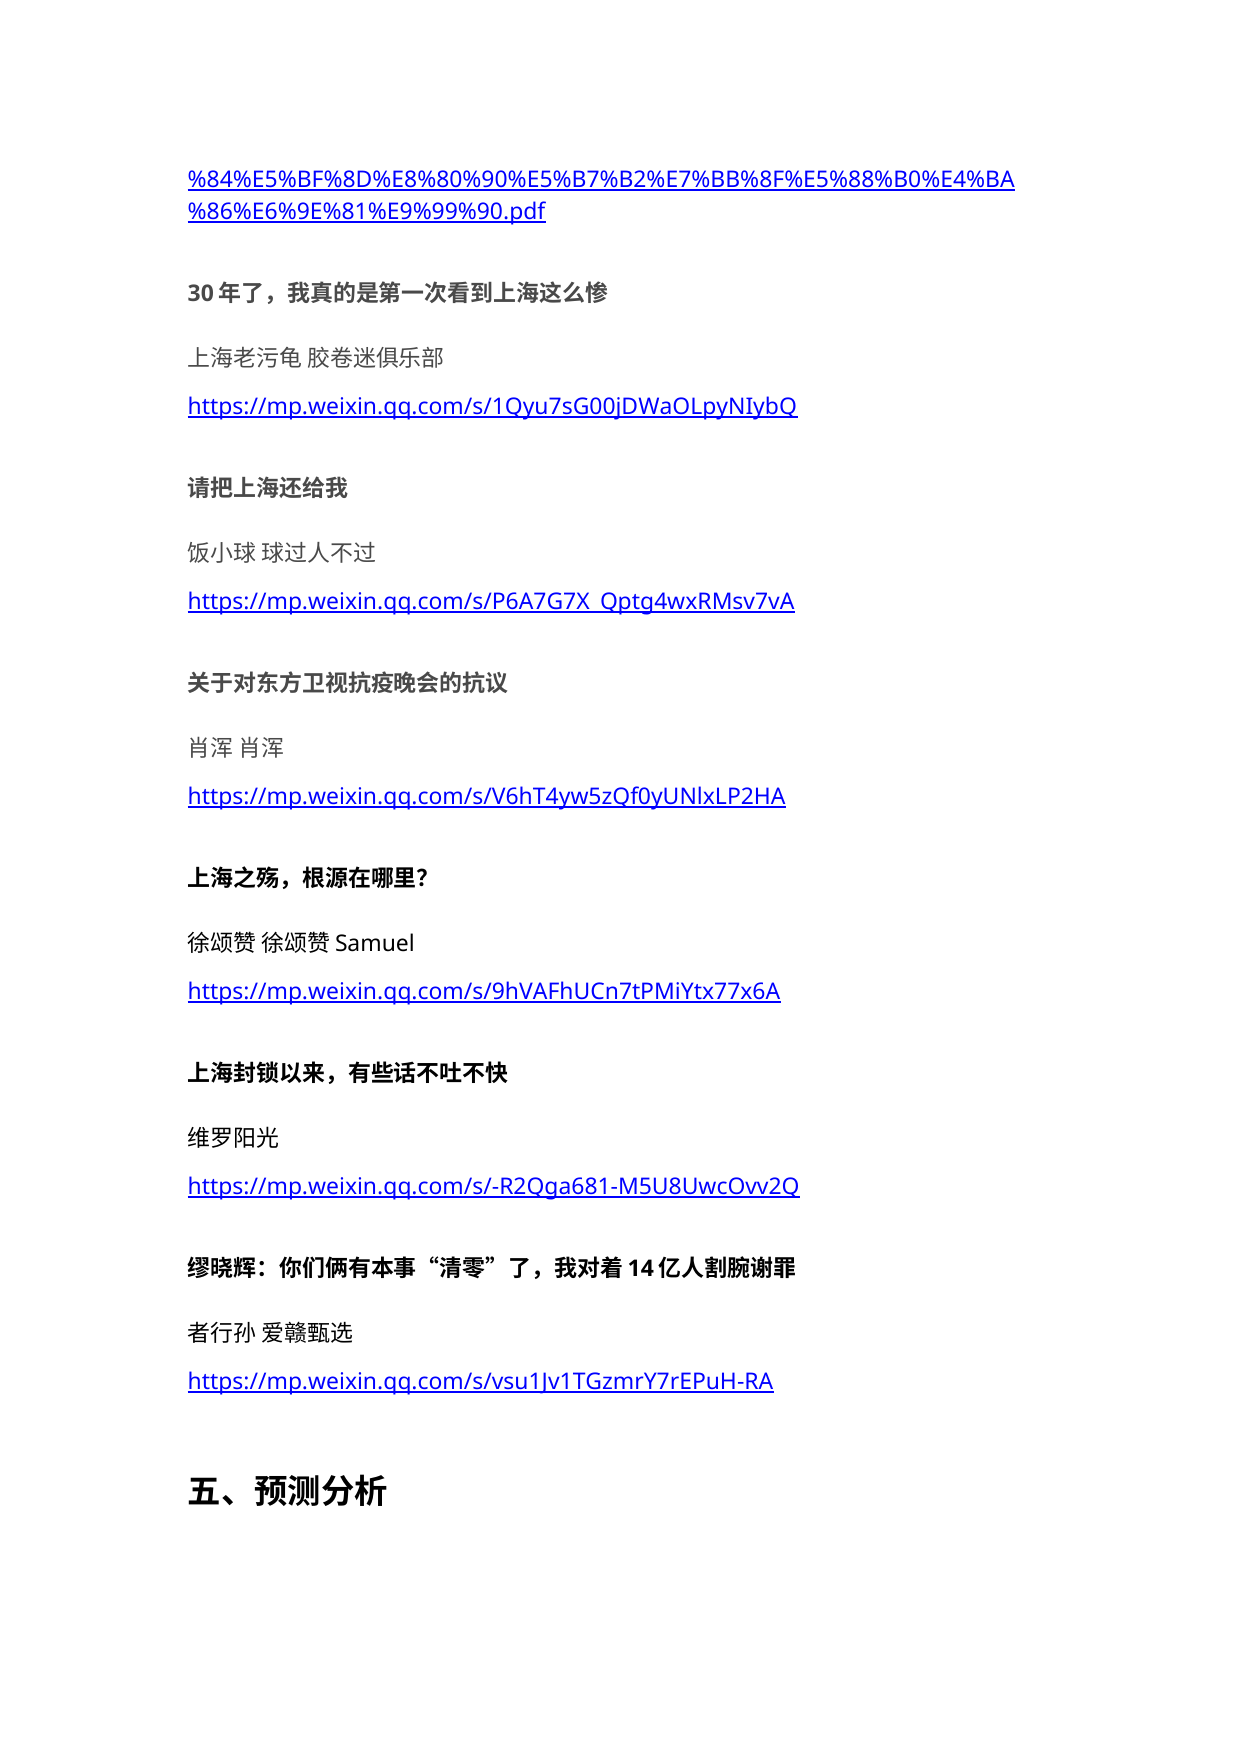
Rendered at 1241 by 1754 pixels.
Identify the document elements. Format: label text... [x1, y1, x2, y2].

text 请把上海还给我 [187, 454, 1053, 519]
text 上海封锁以来，有些话不吐不快 [187, 1039, 1053, 1104]
text https://mp.weixin.qq.com/s/1Qyu7sG00jDWaOLpyNIybQ [187, 389, 1053, 422]
text 缪晓辉：你们俩有本事“清零”了，我对着14亿人割腕谢罪 [187, 1234, 1053, 1299]
text 饭小球 球过人不过 [187, 519, 1053, 584]
text 者行孙 爱赣甄选 [187, 1299, 1053, 1364]
text https://mp.weixin.qq.com/s/P6A7G7X_Qptg4wxRMsv7vA [187, 584, 1053, 617]
text 关于对东方卫视抗疫晚会的抗议 [187, 649, 1053, 714]
text 30年了，我真的是第一次看到上海这么惨 [187, 259, 1053, 324]
text 上海老污龟 胶卷迷俱乐部 [187, 324, 1053, 389]
text https://mp.weixin.qq.com/s/9hVAFhUCn7tPMiYtx77x6A [187, 974, 1053, 1007]
text 维罗阳光 [187, 1104, 1053, 1169]
text https://mp.weixin.qq.com/s/-R2Qga681-M5U8UwcOvv2Q [187, 1169, 1053, 1202]
text 肖浑 肖浑 [187, 714, 1053, 779]
text 徐颂赞 徐颂赞Samuel [187, 909, 1053, 974]
text 上海之殇，根源在哪里？ [187, 844, 1053, 909]
text 五、预测分析 [187, 1457, 1053, 1522]
text https://mp.weixin.qq.com/s/V6hT4yw5zQf0yUNlxLP2HA [187, 779, 1053, 812]
text https://mp.weixin.qq.com/s/vsu1Jv1TGzmrY7rEPuH-RA [187, 1364, 1053, 1397]
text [187, 162, 1053, 227]
